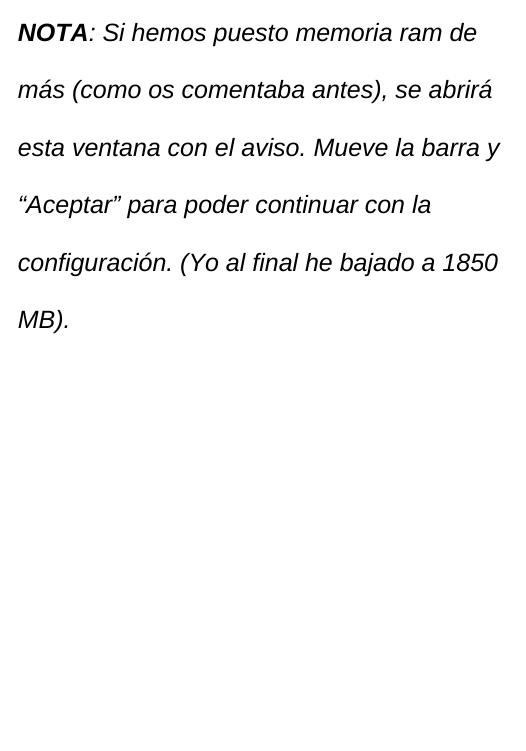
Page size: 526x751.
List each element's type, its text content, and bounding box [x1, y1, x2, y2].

text NOTA: Si hemos puesto memoria ram de más (como os comentaba antes), se abrirá esta ventana con el aviso. Mueve la barra y “Aceptar” para poder continuar con la configuración. (Yo al final he bajado a 1850 MB). [18, 18, 507, 334]
